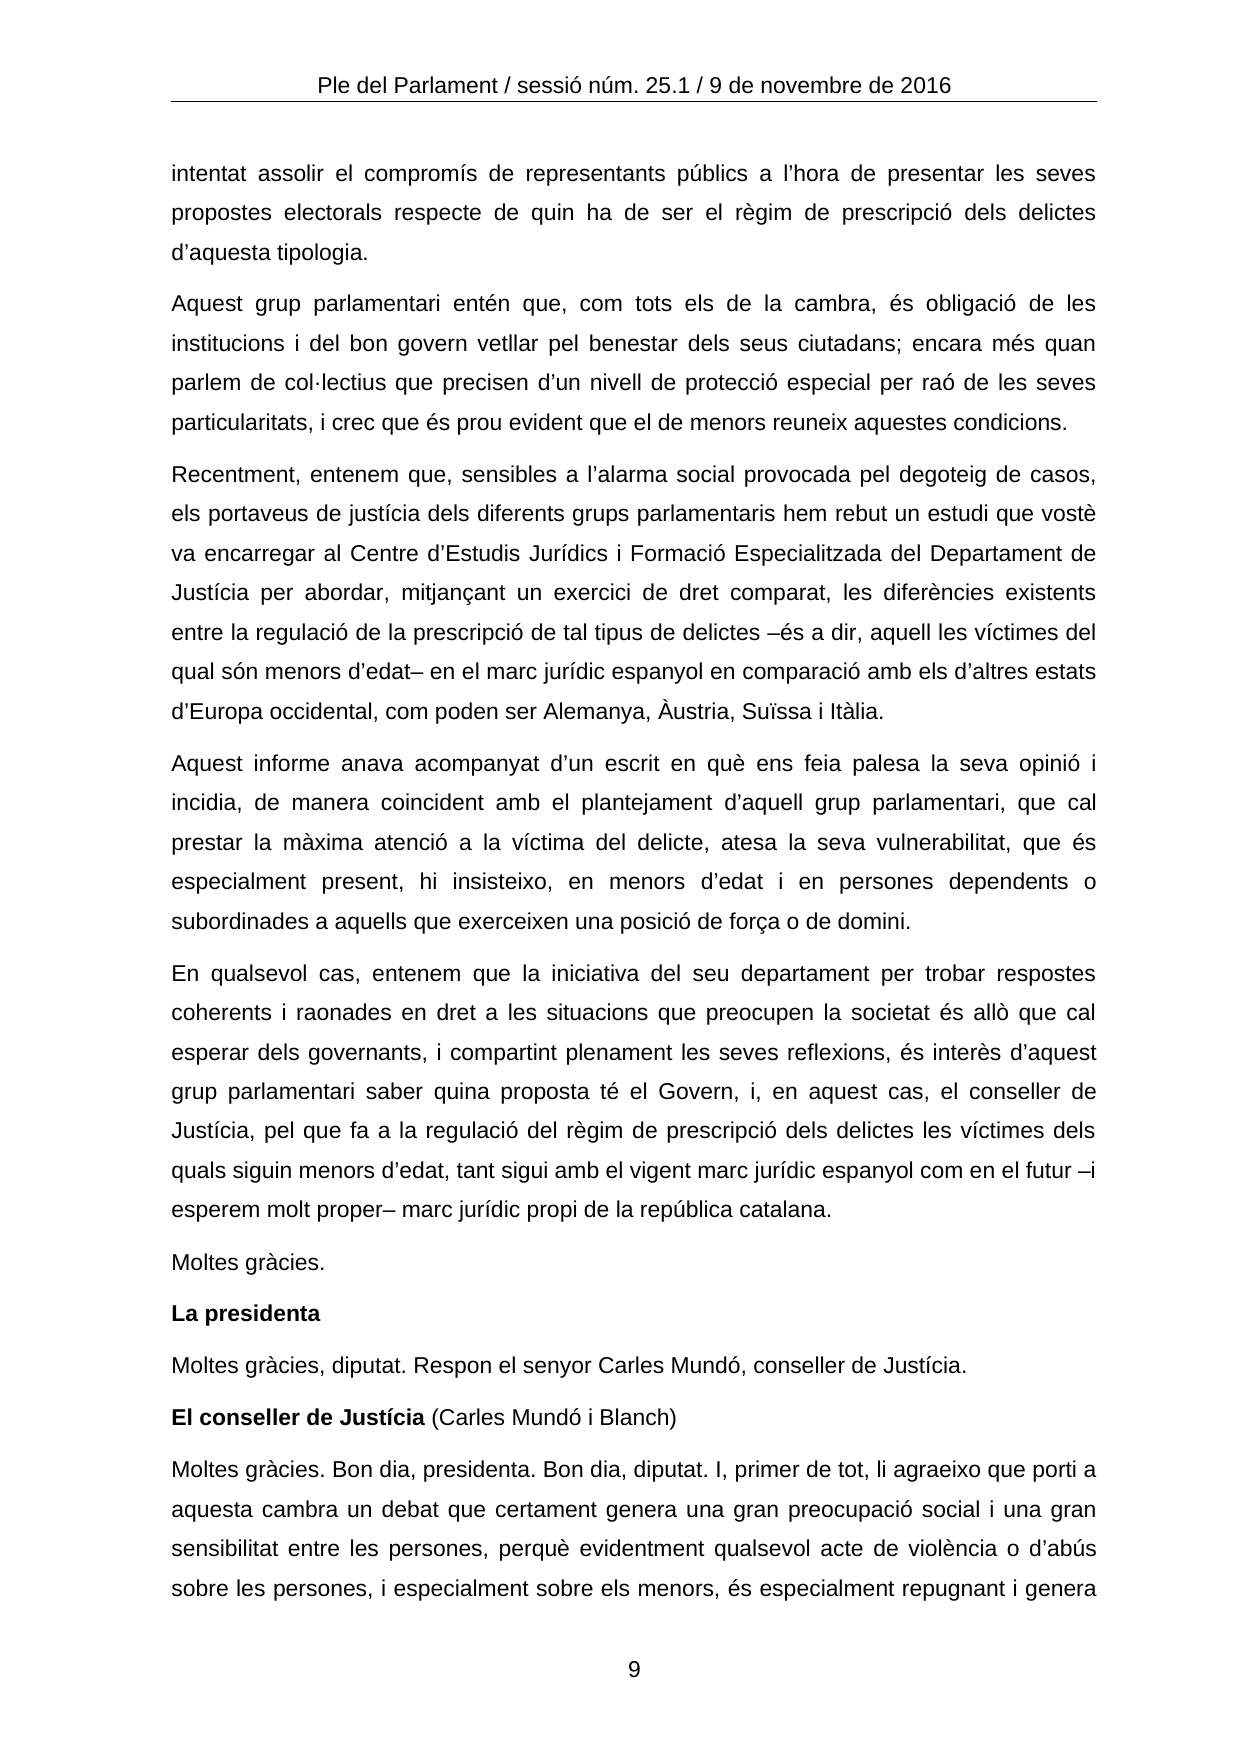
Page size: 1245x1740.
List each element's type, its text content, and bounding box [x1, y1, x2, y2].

text Aquest informe anava acompanyat d’un escrit en què ens feia palesa la seva opinió i incidia, de manera coincident amb el plantejament d’aquell grup parlamentari, que cal prestar la màxima atenció a la víctima del delicte, atesa la seva vulnerabilitat, que és especialment present, hi insisteixo, en menors d’edat i en persones dependents o subordinades a aquells que exerceixen una posició de força o de domini. [171, 750, 1097, 934]
text Moltes gràcies, diputat. Respon el senyor Carles Mundó, conseller de Justícia. [171, 1352, 1097, 1379]
text Moltes gràcies. [171, 1248, 1097, 1275]
text Aquest grup parlamentari entén que, com tots els de la cambra, és obligació de les institucions i del bon govern vetllar pel benestar dels seus ciutadans; encara més quan parlem de col·lectius que precisen d’un nivell de protecció especial per raó de les seves particularitats, i crec que és prou evident que el de menors reuneix aquestes condicions. [171, 290, 1097, 435]
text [171, 1456, 1097, 1601]
text El conseller de Justícia (Carles Mundó i Blanch) [171, 1404, 1097, 1431]
text En qualsevol cas, entenem que la iniciativa del seu departament per trobar respostes coherents i raonades en dret a les situacions que preocupen la societat és allò que cal esperar dels governants, i compartint plenament les seves reflexions, és interès d’aquest grup parlamentari saber quina proposta té el Govern, i, en aquest cas, el conseller de Justícia, pel que fa a la regulació del règim de prescripció dels delictes les víctimes dels quals siguin menors d’edat, tant sigui amb el vigent marc jurídic espanyol com en el futur –i esperem molt proper– marc jurídic propi de la república catalana. [171, 959, 1097, 1223]
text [171, 159, 1097, 265]
text Recentment, entenem que, sensibles a l’alarma social provocada pel degoteig de casos, els portaveus de justícia dels diferents grups parlamentaris hem rebut un estudi que vostè va encarregar al Centre d’Estudis Jurídics i Formació Especialitzada del Departament de Justícia per abordar, mitjançant un exercici de dret comparat, les diferències existents entre la regulació de la prescripció de tal tipus de delictes –és a dir, aquell les víctimes del qual són menors d’edat– en el marc jurídic espanyol en comparació amb els d’altres estats d’Europa occidental, com poden ser Alemanya, Àustria, Suïssa i Itàlia. [171, 461, 1097, 724]
text La presidenta [171, 1300, 1097, 1327]
